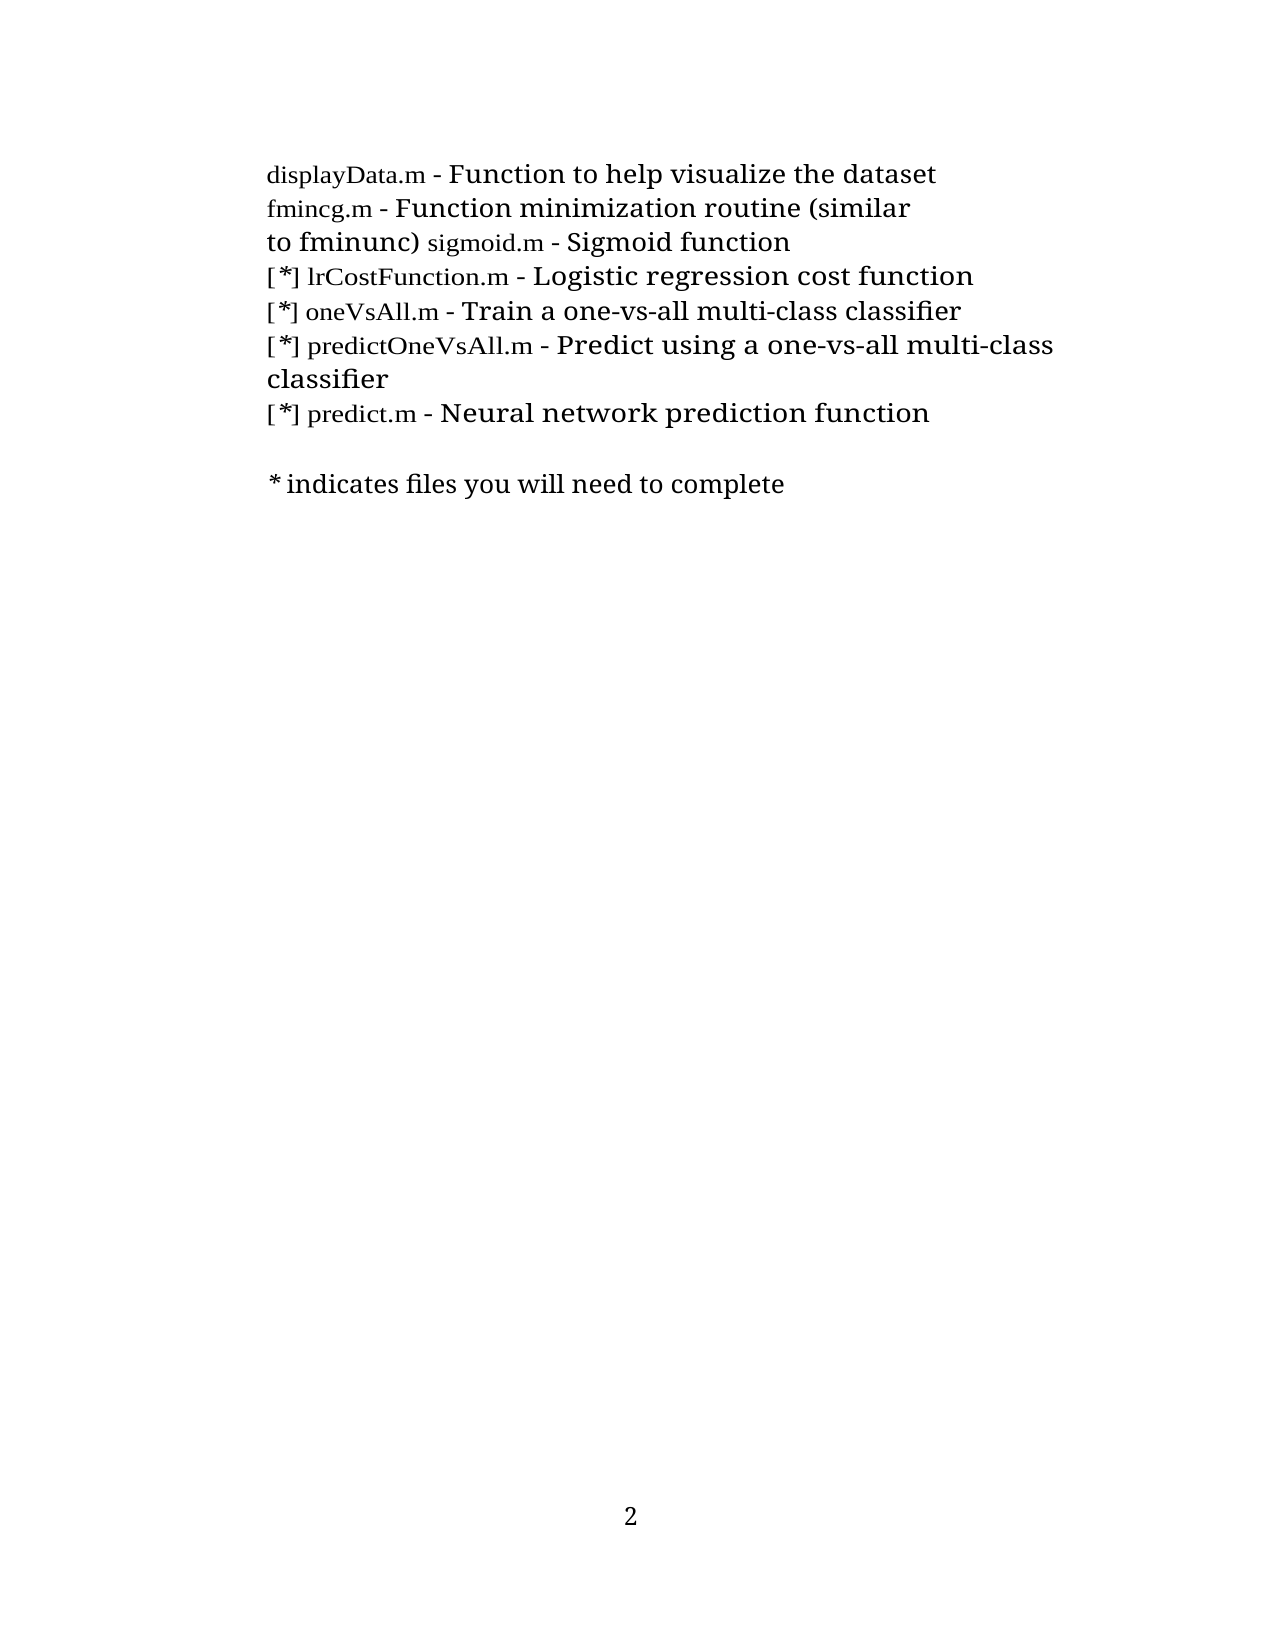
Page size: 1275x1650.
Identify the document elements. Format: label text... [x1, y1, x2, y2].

text [*] oneVsAll.m - Train a one-vs-all multi-class classifier [266, 293, 1119, 327]
text [*] lrCostFunction.m - Logistic regression cost function [266, 259, 1119, 293]
text [*] predictOneVsAll.m - Predict using a one-vs-all multi-class classifier [266, 327, 1119, 396]
text * indicates files you will need to complete [266, 467, 1119, 501]
text [*] predict.m - Neural network prediction function [266, 396, 1119, 430]
text displayData.m - Function to help visualize the dataset fmincg.m - Function minimization routine (similar to fminunc) sigmoid.m - Sigmoid function [266, 156, 943, 258]
